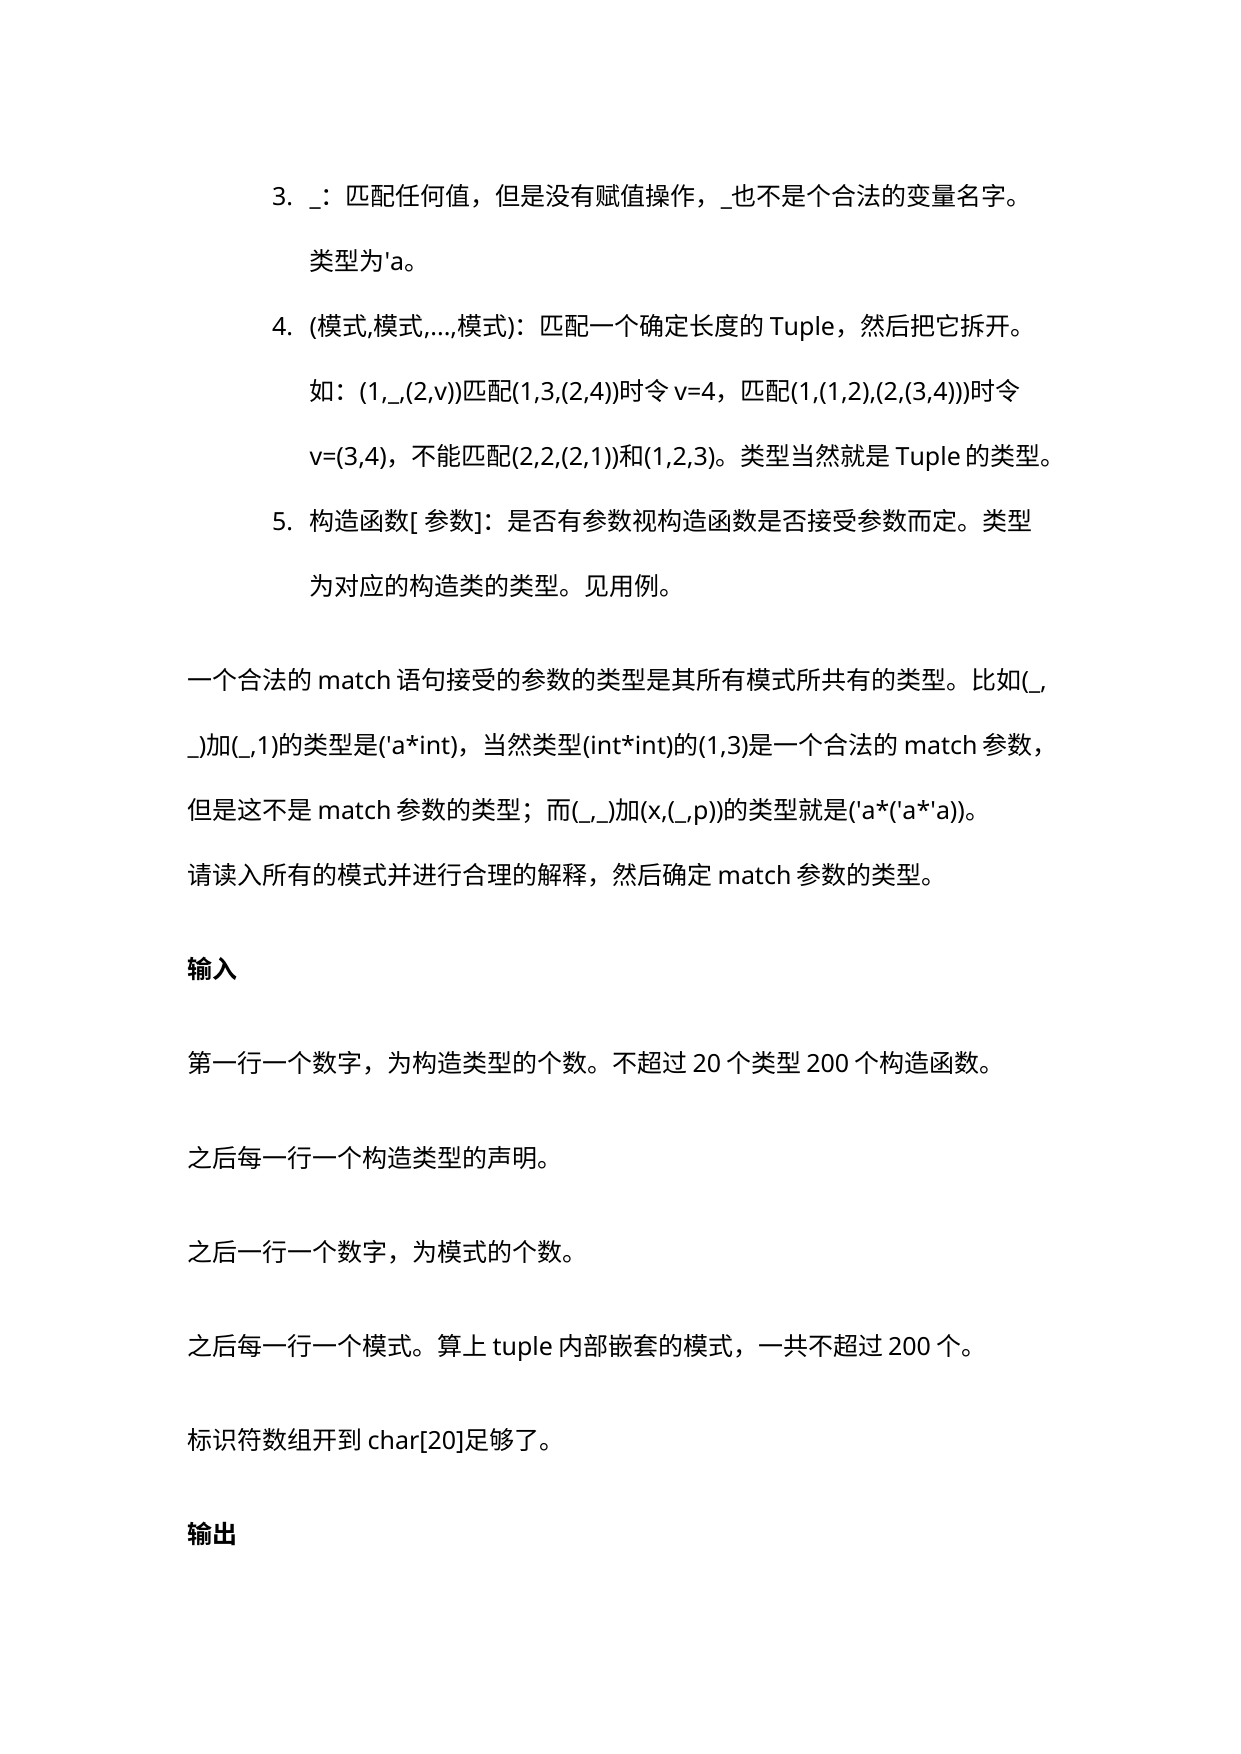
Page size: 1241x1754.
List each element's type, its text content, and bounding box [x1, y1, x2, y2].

text 输入 [187, 935, 1053, 1000]
text 标识符数组开到char[20]足够了。 [187, 1406, 1053, 1471]
text 输出 [187, 1500, 1053, 1565]
list (模式,模式,...,模式)：匹配一个确定长度的Tuple，然后把它拆开。如：(1,_,(2,v))匹配(1,3,(2,4))时令v=4，匹配(1,(1,2),(2,(3,4)))时令v=(3,4)，不能匹配(2,2,(2,1))和(1,2,3)。类型当然就是Tuple的类型。 [272, 292, 1053, 487]
text 之后每一行一个构造类型的声明。 [187, 1124, 1053, 1189]
list _：匹配任何值，但是没有赋值操作，_也不是个合法的变量名字。类型为'a。 [272, 162, 1053, 292]
text 第一行一个数字，为构造类型的个数。不超过20个类型200个构造函数。 [187, 1029, 1053, 1094]
text 一个合法的match语句接受的参数的类型是其所有模式所共有的类型。比如(_,_)加(_,1)的类型是('a*int)，当然类型(int*int)的(1,3)是一个合法的match参数，但是这不是match参数的类型；而(_,_)加(x,(_,p))的类型就是('a*('a*'a))。 请读入所有的模式并进行合理的解释，然后确定match参数的类型。 [187, 646, 1053, 906]
text 之后每一行一个模式。算上tuple内部嵌套的模式，一共不超过200个。 [187, 1312, 1053, 1377]
text 之后一行一个数字，为模式的个数。 [187, 1218, 1053, 1283]
list 构造函数[ 参数]：是否有参数视构造函数是否接受参数而定。类型为对应的构造类的类型。见用例。 [272, 487, 1053, 617]
